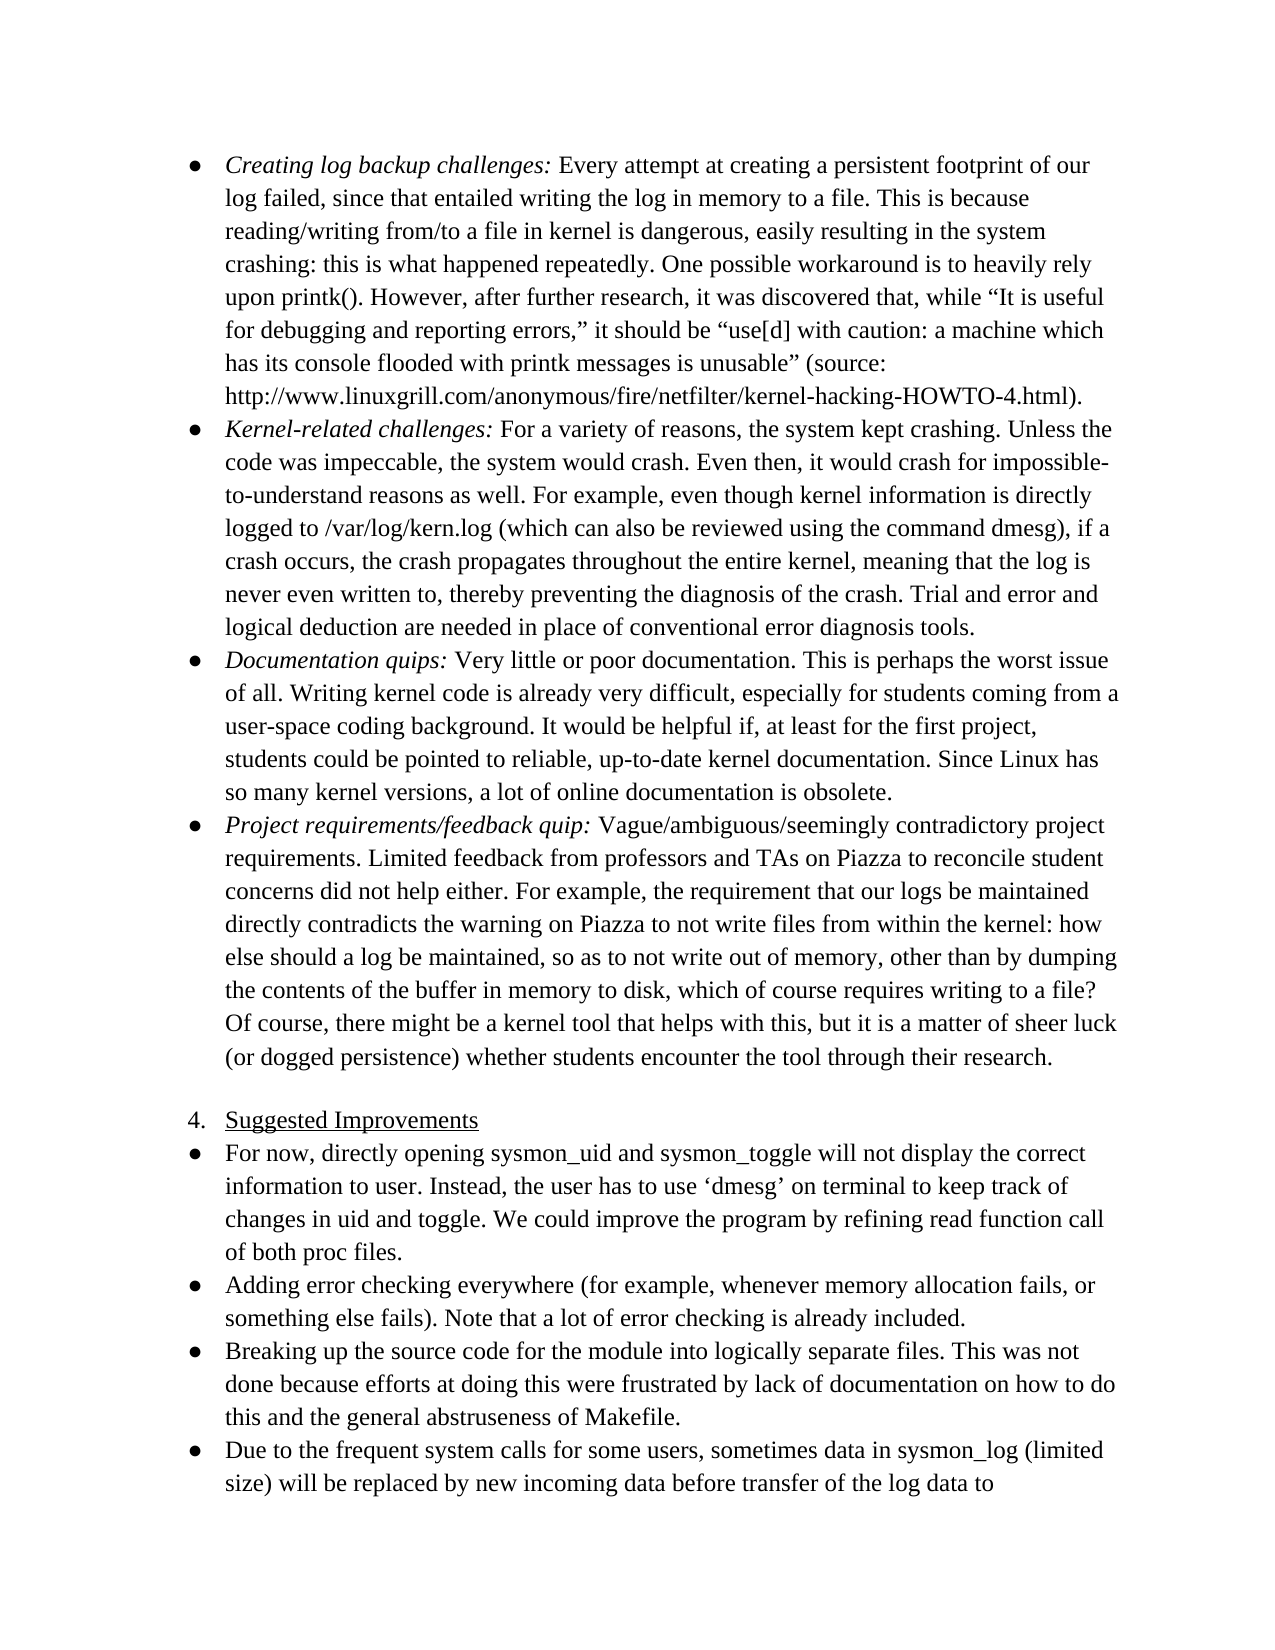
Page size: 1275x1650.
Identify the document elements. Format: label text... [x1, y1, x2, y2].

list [187, 1435, 1125, 1497]
list Project requirements/feedback quip: Vague/ambiguous/seemingly contradictory project requirements. Limited feedback from professors and TAs on Piazza to reconcile student concerns did not help either. For example, the requirement that our logs be maintained directly contradicts the warning on Piazza to not write files from within the kernel: how else should a log be maintained, so as to not write out of memory, other than by dumping the contents of the buffer in memory to disk, which of course requires writing to a file? Of course, there might be a kernel tool that helps with this, but it is a matter of sheer luck (or dogged persistence) whether students encounter the tool through their research. [187, 810, 1125, 1070]
list Creating log backup challenges: Every attempt at creating a persistent footprint of our log failed, since that entailed writing the log in memory to a file. This is because reading/writing from/to a file in kernel is dangerous, easily resulting in the system crashing: this is what happened repeatedly. One possible workaround is to heavily rely upon printk(). However, after further research, it was discovered that, while “It is useful for debugging and reporting errors,” it should be “use[d] with caution: a machine which has its console flooded with printk messages is unusable” (source: http://www.linuxgrill.com/anonymous/fire/netfilter/kernel-hacking-HOWTO-4.html). [187, 150, 1125, 410]
list Documentation quips: Very little or poor documentation. This is perhaps the worst issue of all. Writing kernel code is already very difficult, especially for students coming from a user-space coding background. It would be helpful if, at least for the first project, students could be pointed to reliable, up-to-date kernel documentation. Since Linux has so many kernel versions, a lot of online documentation is obsolete. [187, 645, 1125, 806]
list Adding error checking everywhere (for example, whenever memory allocation fails, or something else fails). Note that a lot of error checking is already included. [187, 1270, 1125, 1332]
list For now, directly opening sysmon_uid and sysmon_toggle will not display the correct information to user. Instead, the user has to use ‘dmesg’ on terminal to keep track of changes in uid and toggle. We could improve the program by refining read function call of both proc files. [187, 1138, 1125, 1266]
list Breaking up the source code for the module into logically separate files. This was not done because efforts at doing this were frustrated by lack of documentation on how to do this and the general abstruseness of Makefile. [187, 1336, 1125, 1431]
list Suggested Improvements [187, 1105, 1125, 1133]
list Kernel-related challenges: For a variety of reasons, the system kept crashing. Unless the code was impeccable, the system would crash. Even then, it would crash for impossible-to-understand reasons as well. For example, even though kernel information is directly logged to /var/log/kern.log (which can also be reviewed using the command dmesg), if a crash occurs, the crash propagates throughout the entire kernel, meaning that the log is never even written to, thereby preventing the diagnosis of the crash. Trial and error and logical deduction are needed in place of conventional error diagnosis tools. [187, 414, 1125, 641]
